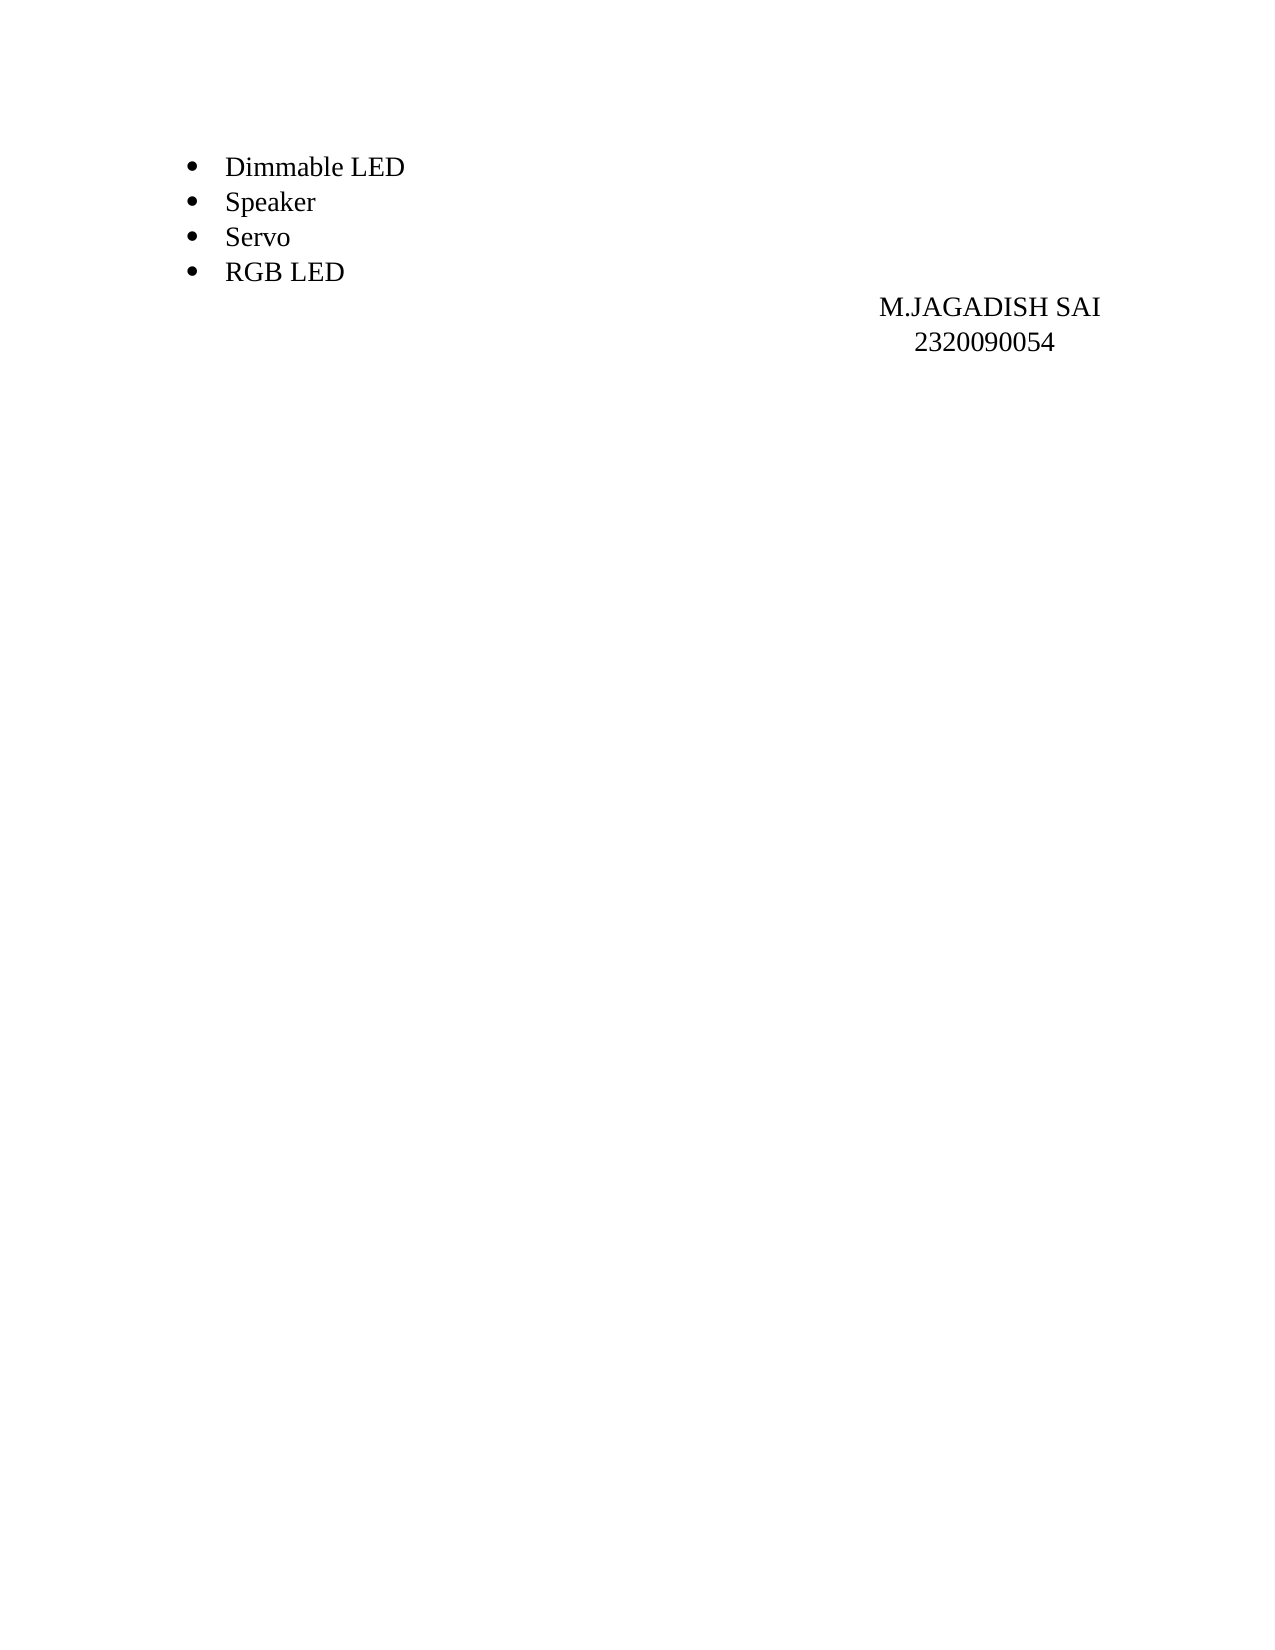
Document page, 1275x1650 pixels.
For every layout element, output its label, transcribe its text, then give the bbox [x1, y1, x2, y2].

list Speaker [187, 185, 1125, 217]
list RGB LED [187, 255, 1125, 287]
list 2320090054 [225, 325, 1125, 357]
list Servo [187, 220, 1125, 252]
list M.JAGADISH SAI [225, 290, 1125, 322]
list Dimmable LED [187, 150, 1125, 182]
